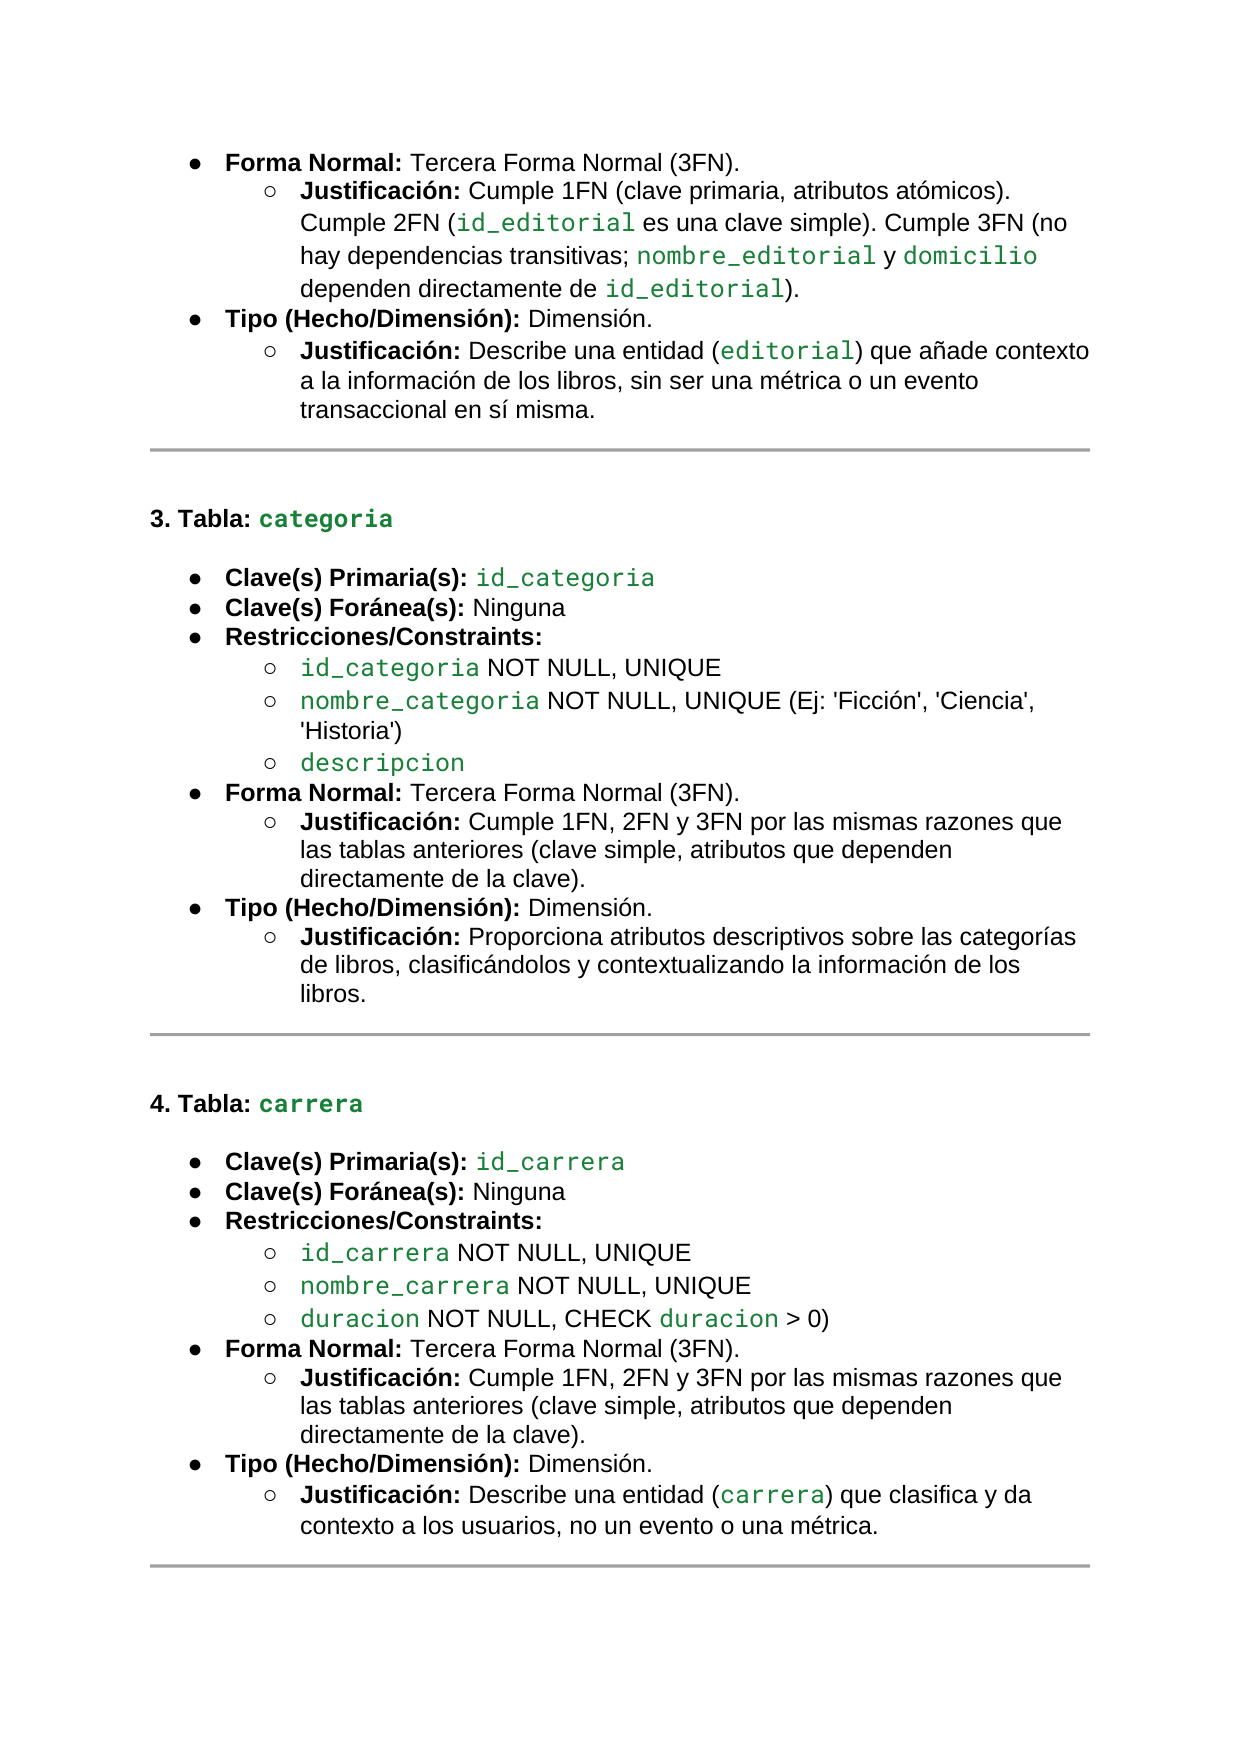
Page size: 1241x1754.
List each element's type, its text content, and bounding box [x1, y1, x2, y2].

list Restricciones/Constraints: [187, 1206, 1090, 1235]
list Justificación: Describe una entidad (editorial) que añade contexto a la información de los libros, sin ser una métrica o un evento transaccional en sí misma. [262, 333, 1090, 423]
list Forma Normal: Tercera Forma Normal (3FN). [187, 778, 1090, 807]
list nombre_categoria NOT NULL, UNIQUE (Ej: 'Ficción', 'Ciencia', 'Historia') [262, 683, 1090, 745]
list nombre_carrera NOT NULL, UNIQUE [262, 1268, 1090, 1301]
list Clave(s) Foránea(s): Ninguna [187, 593, 1090, 621]
list Tipo (Hecho/Dimensión): Dimensión. [187, 1449, 1090, 1478]
list Restricciones/Constraints: [187, 621, 1090, 650]
text 4. Tabla: carrera [150, 1086, 1090, 1119]
list Clave(s) Foránea(s): Ninguna [187, 1177, 1090, 1206]
list Clave(s) Primaria(s): id_categoria [187, 560, 1090, 593]
list Tipo (Hecho/Dimensión): Dimensión. [187, 893, 1090, 922]
text 3. Tabla: categoria [150, 502, 1090, 535]
list descripcion [262, 745, 1090, 778]
list Tipo (Hecho/Dimensión): Dimensión. [187, 304, 1090, 333]
list id_categoria NOT NULL, UNIQUE [262, 650, 1090, 683]
list Justificación: Describe una entidad (carrera) que clasifica y da contexto a los usuarios, no un evento o una métrica. [262, 1478, 1090, 1539]
list Forma Normal: Tercera Forma Normal (3FN). [187, 148, 1090, 176]
list id_carrera NOT NULL, UNIQUE [262, 1235, 1090, 1268]
list Forma Normal: Tercera Forma Normal (3FN). [187, 1334, 1090, 1363]
list Justificación: Cumple 1FN (clave primaria, atributos atómicos). Cumple 2FN (id_editorial es una clave simple). Cumple 3FN (no hay dependencias transitivas; nombre_editorial y domicilio dependen directamente de id_editorial). [262, 176, 1090, 304]
list Clave(s) Primaria(s): id_carrera [187, 1144, 1090, 1177]
list duracion NOT NULL, CHECK duracion > 0) [262, 1301, 1090, 1334]
list Justificación: Proporciona atributos descriptivos sobre las categorías de libros, clasificándolos y contextualizando la información de los libros. [262, 922, 1090, 1008]
